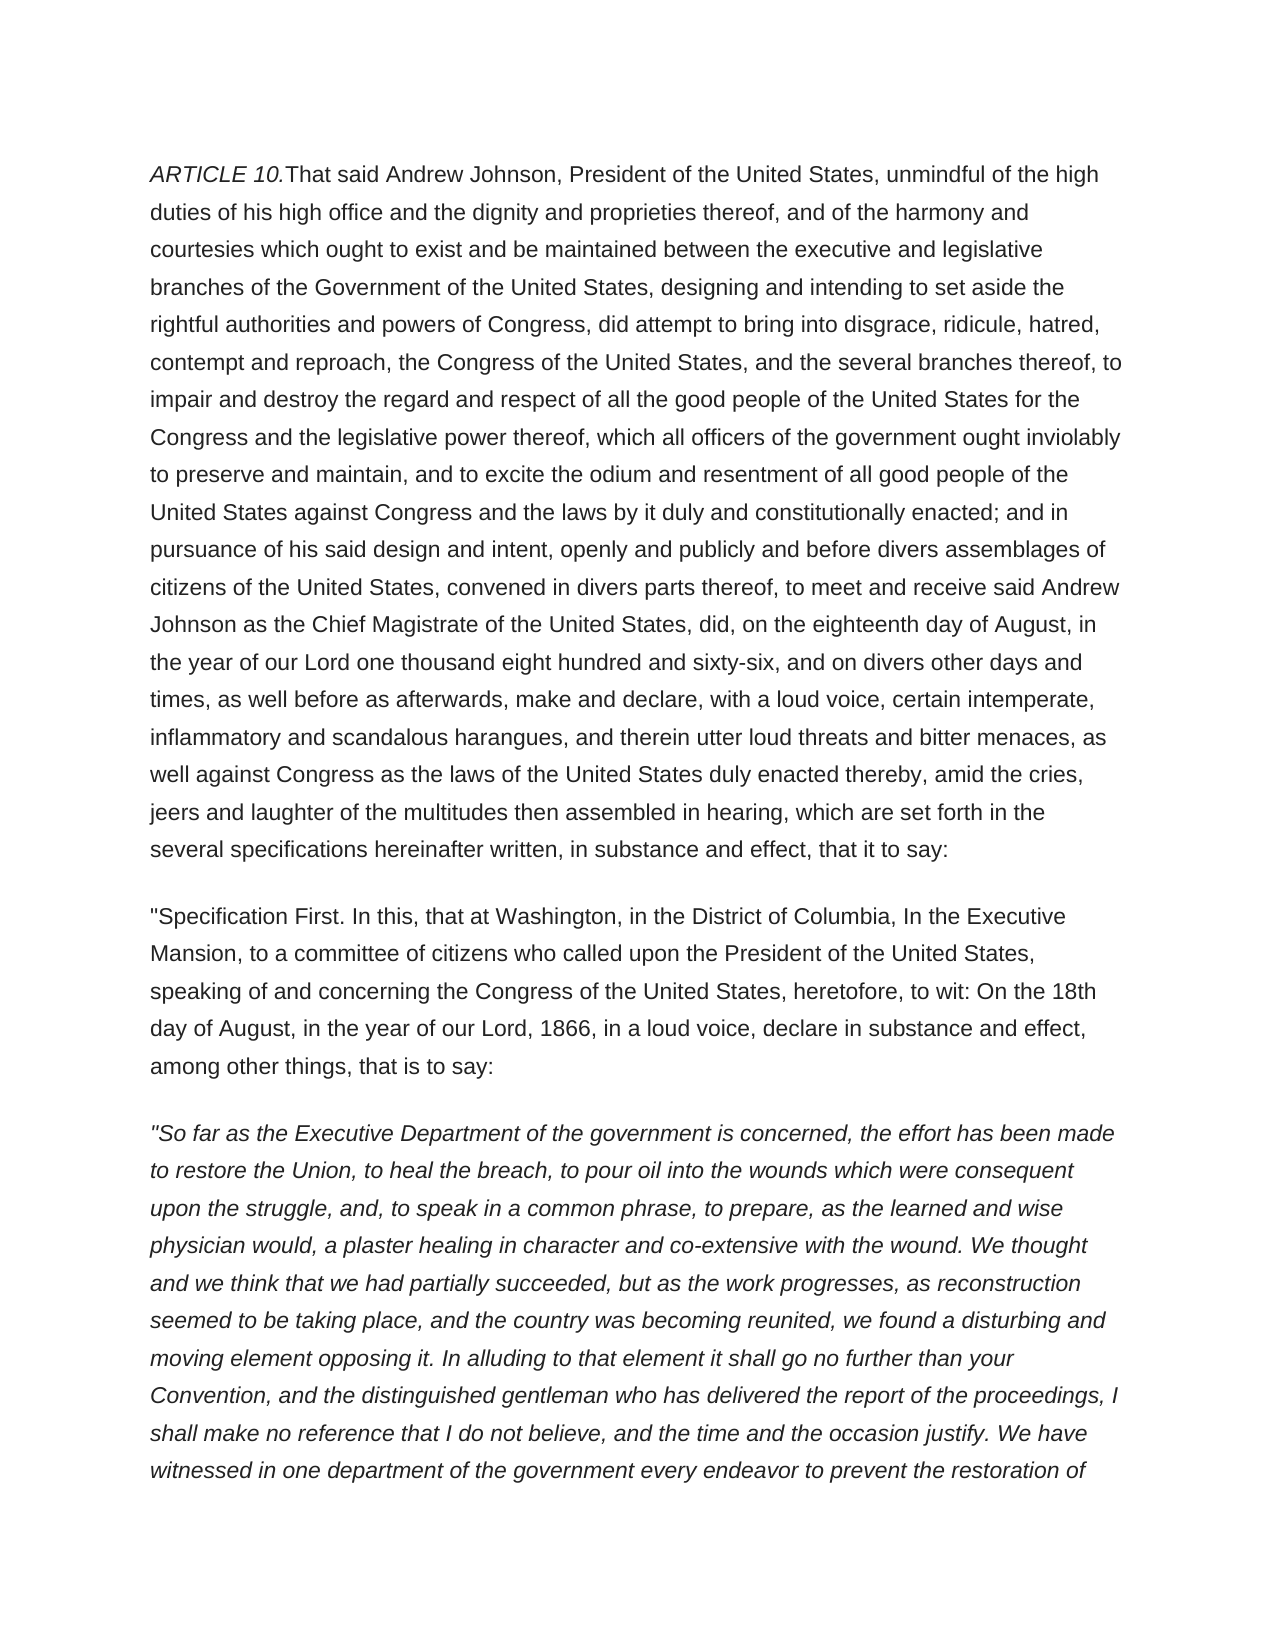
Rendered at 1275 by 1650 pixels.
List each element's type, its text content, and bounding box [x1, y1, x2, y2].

text "Specification First. In this, that at Washington, in the District of Columbia, In the Executive Mansion, to a committee of citizens who called upon the President of the United States, speaking of and concerning the Congress of the United States, heretofore, to wit: On the 18th day of August, in the year of our Lord, 1866, in a loud voice, declare in substance and effect, among other things, that is to say: [150, 892, 1125, 1079]
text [150, 1108, 1125, 1483]
text ARTICLE 10.That said Andrew Johnson, President of the United States, unmindful of the high duties of his high office and the dignity and proprieties thereof, and of the harmony and courtesies which ought to exist and be maintained between the executive and legislative branches of the Government of the United States, designing and intending to set aside the rightful authorities and powers of Congress, did attempt to bring into disgrace, ridicule, hatred, contempt and reproach, the Congress of the United States, and the several branches thereof, to impair and destroy the regard and respect of all the good people of the United States for the Congress and the legislative power thereof, which all officers of the government ought inviolably to preserve and maintain, and to excite the odium and resentment of all good people of the United States against Congress and the laws by it duly and constitutionally enacted; and in pursuance of his said design and intent, openly and publicly and before divers assemblages of citizens of the United States, convened in divers parts thereof, to meet and receive said Andrew Johnson as the Chief Magistrate of the United States, did, on the eighteenth day of August, in the year of our Lord one thousand eight hundred and sixty-six, and on divers other days and times, as well before as afterwards, make and declare, with a loud voice, certain intemperate, inflammatory and scandalous harangues, and therein utter loud threats and bitter menaces, as well against Congress as the laws of the United States duly enacted thereby, amid the cries, jeers and laughter of the multitudes then assembled in hearing, which are set forth in the several specifications hereinafter written, in substance and effect, that it to say: [150, 150, 1125, 862]
